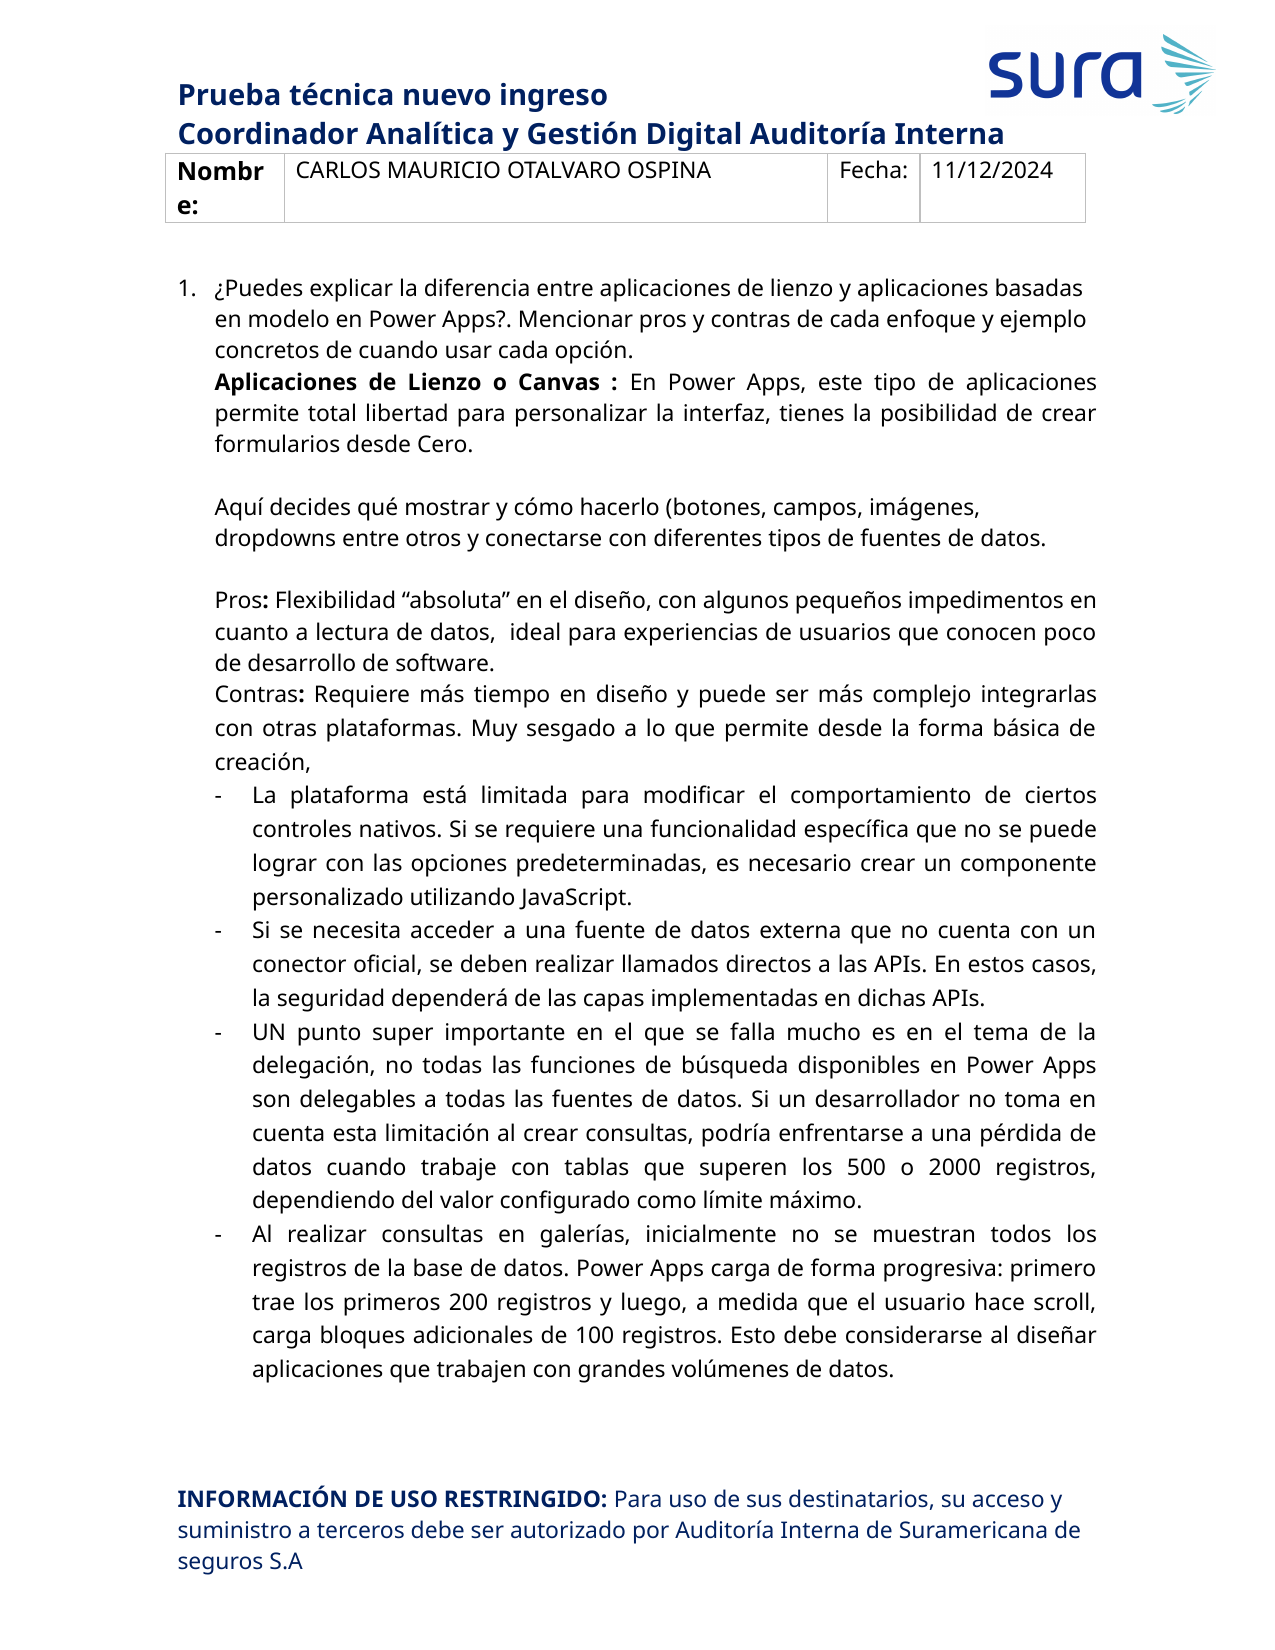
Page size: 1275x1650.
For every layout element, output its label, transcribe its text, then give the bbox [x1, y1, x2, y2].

list La plataforma está limitada para modificar el comportamiento de ciertos controles nativos. Si se requiere una funcionalidad específica que no se puede lograr con las opciones predeterminadas, es necesario crear un componente personalizado utilizando JavaScript. [214, 779, 1098, 912]
list Si se necesita acceder a una fuente de datos externa que no cuenta con un conector oficial, se deben realizar llamados directos a las APIs. En estos casos, la seguridad dependerá de las capas implementadas en dichas APIs. [214, 914, 1098, 1013]
table_header 11/12/2024 [921, 154, 1085, 222]
list ¿Puedes explicar la diferencia entre aplicaciones de lienzo y aplicaciones basadas en modelo en Power Apps?. Mencionar pros y contras de cada enfoque y ejemplo concretos de cuando usar cada opción. [177, 272, 1098, 366]
list UN punto super importante en el que se falla mucho es en el tema de la delegación, no todas las funciones de búsqueda disponibles en Power Apps son delegables a todas las fuentes de datos. Si un desarrollador no toma en cuenta esta limitación al crear consultas, podría enfrentarse a una pérdida de datos cuando trabaje con tablas que superen los 500 o 2000 registros, dependiendo del valor configurado como límite máximo. [214, 1016, 1098, 1216]
list Al realizar consultas en galerías, inicialmente no se muestran todos los registros de la base de datos. Power Apps carga de forma progresiva: primero trae los primeros 200 registros y luego, a medida que el usuario hace scroll, carga bloques adicionales de 100 registros. Esto debe considerarse al diseñar aplicaciones que trabajen con grandes volúmenes de datos. [214, 1218, 1098, 1384]
table_header CARLOS MAURICIO OTALVARO OSPINA [285, 154, 827, 222]
list Aquí decides qué mostrar y cómo hacerlo (botones, campos, imágenes, dropdowns entre otros y conectarse con diferentes tipos de fuentes de datos. [214, 491, 1098, 553]
list Contras: Requiere más tiempo en diseño y puede ser más complejo integrarlas con otras plataformas. Muy sesgado a lo que permite desde la forma básica de creación, [214, 678, 1098, 777]
table_header Nombre: [166, 154, 284, 222]
table_header Fecha: [828, 154, 919, 222]
list Aplicaciones de Lienzo o Canvas : En Power Apps, este tipo de aplicaciones permite total libertad para personalizar la interfaz, tienes la posibilidad de crear formularios desde Cero. [214, 366, 1098, 459]
picture [984, 25, 1216, 116]
list Pros: Flexibilidad “absoluta” en el diseño, con algunos pequeños impedimentos en cuanto a lectura de datos, ideal para experiencias de usuarios que conocen poco de desarrollo de software. [214, 584, 1098, 678]
